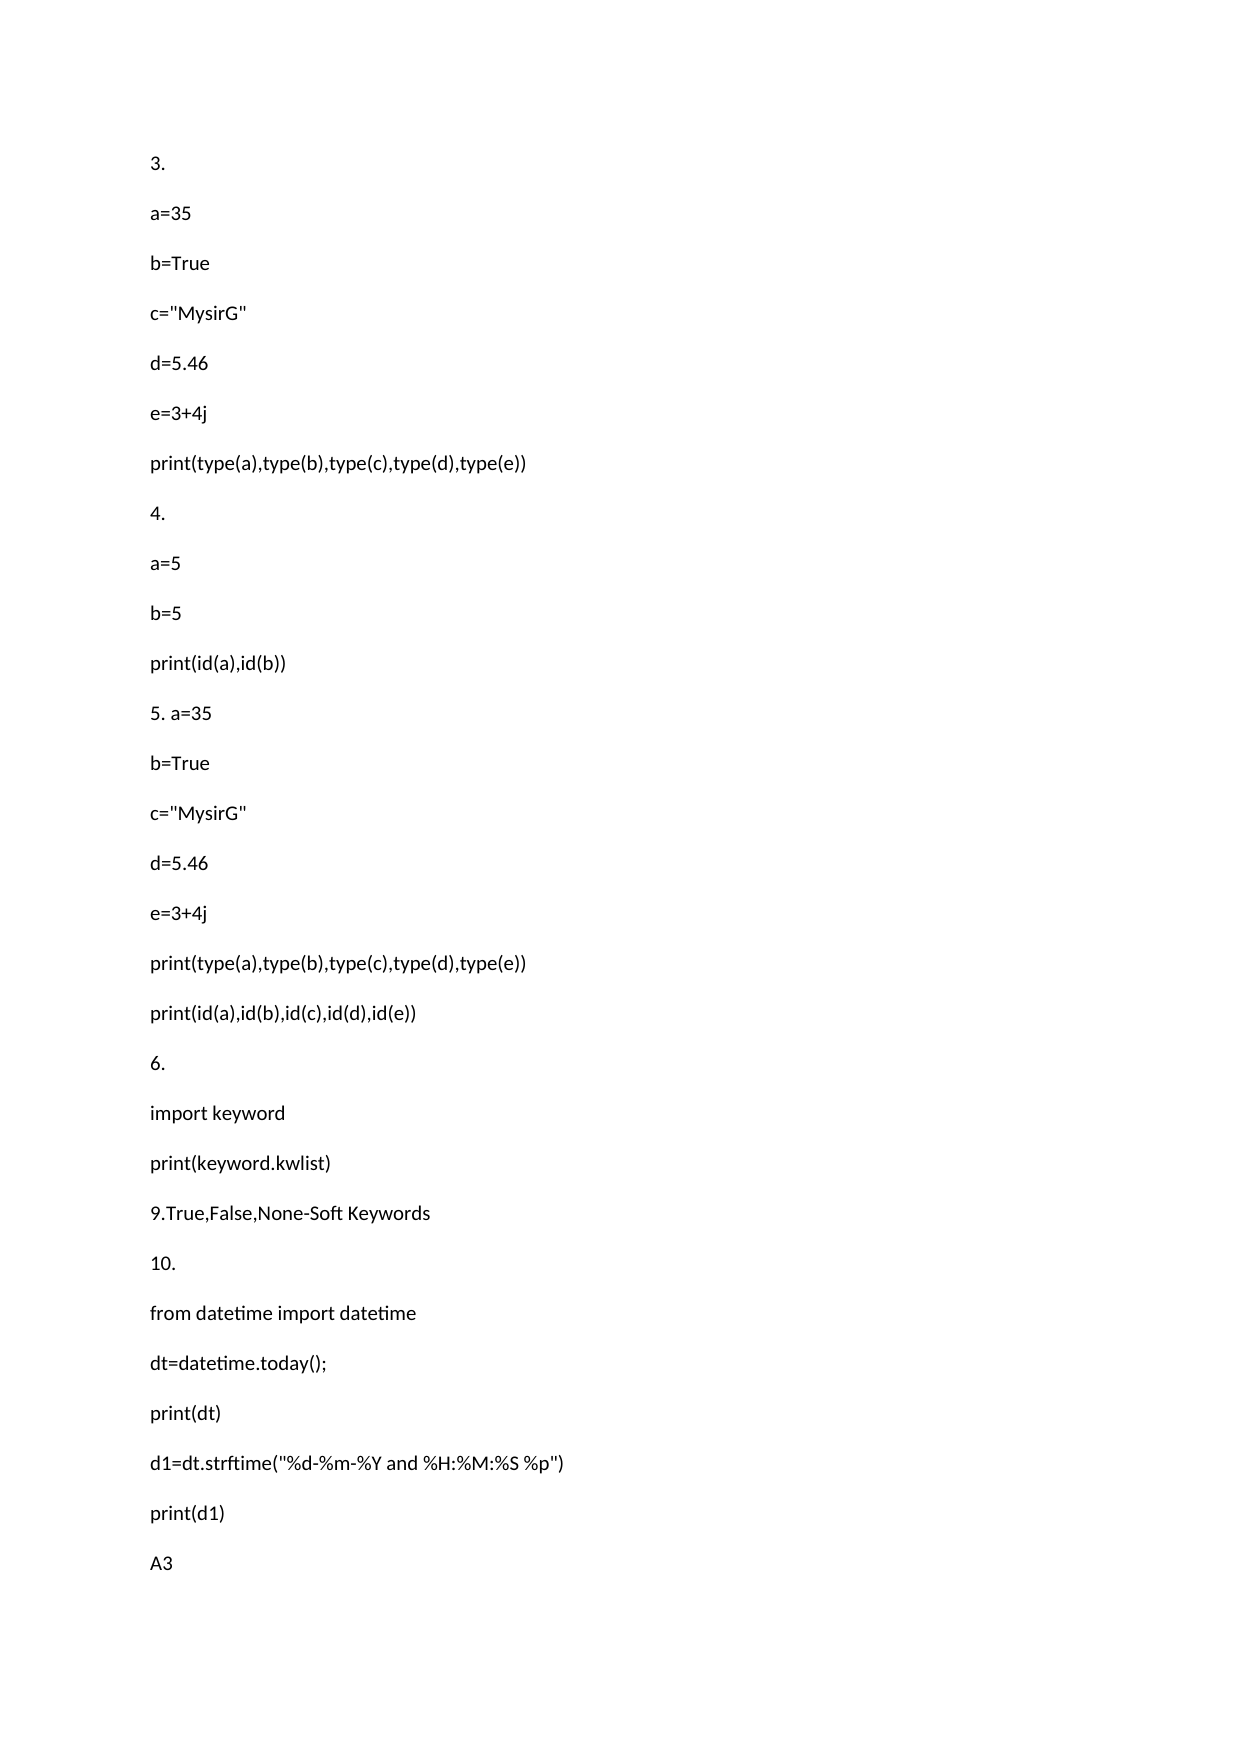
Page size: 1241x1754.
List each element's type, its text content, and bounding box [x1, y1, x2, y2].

text print(type(a),type(b),type(c),type(d),type(e)) [150, 950, 1090, 975]
text a=35 [150, 200, 1090, 225]
text 4. [150, 500, 1090, 525]
text b=True [150, 750, 1090, 775]
text print(id(a),id(b)) [150, 650, 1090, 675]
text c="MysirG" [150, 800, 1090, 825]
text 10. [150, 1250, 1090, 1275]
text print(id(a),id(b),id(c),id(d),id(e)) [150, 1000, 1090, 1025]
text import keyword [150, 1100, 1090, 1125]
text print(type(a),type(b),type(c),type(d),type(e)) [150, 450, 1090, 475]
text a=5 [150, 550, 1090, 575]
text 9.True,False,None-Soft Keywords [150, 1200, 1090, 1225]
text 5. a=35 [150, 700, 1090, 725]
text d=5.46 [150, 350, 1090, 375]
text print(d1) [150, 1500, 1090, 1525]
text e=3+4j [150, 400, 1090, 425]
text 6. [150, 1050, 1090, 1075]
text d1=dt.strftime("%d-%m-%Y and %H:%M:%S %p") [150, 1450, 1090, 1475]
text print(keyword.kwlist) [150, 1150, 1090, 1175]
text print(dt) [150, 1400, 1090, 1425]
text dt=datetime.today(); [150, 1350, 1090, 1375]
text e=3+4j [150, 900, 1090, 925]
text b=True [150, 250, 1090, 275]
text d=5.46 [150, 850, 1090, 875]
text b=5 [150, 600, 1090, 625]
text c="MysirG" [150, 300, 1090, 325]
text from datetime import datetime [150, 1300, 1090, 1325]
text A3 [150, 1550, 1090, 1575]
text 3. [150, 150, 1090, 175]
